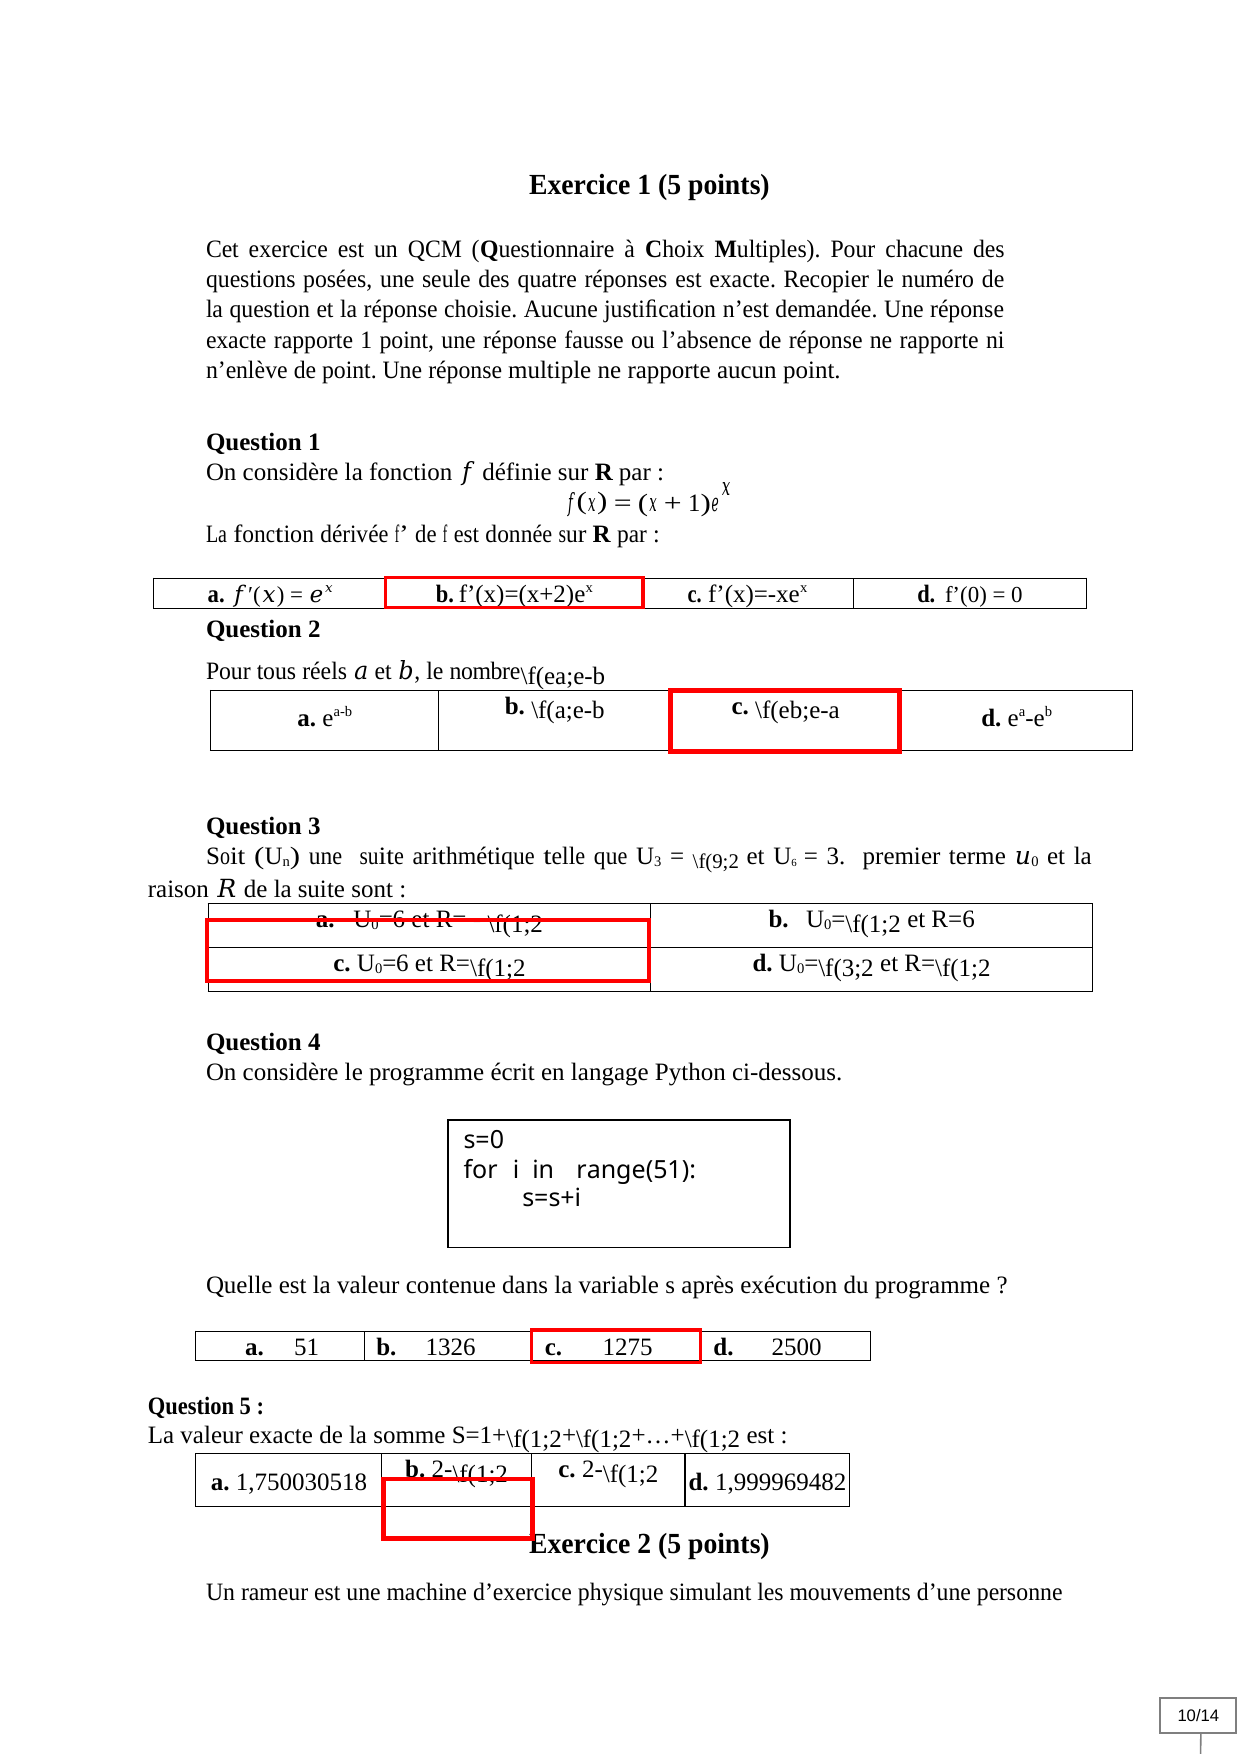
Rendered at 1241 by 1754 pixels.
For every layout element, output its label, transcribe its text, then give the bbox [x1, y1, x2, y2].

subtitle Exercice 1 (5 points) [206, 167, 1093, 201]
subtitle Exercice 2 (5 points) [206, 1526, 1093, 1560]
table_header a. 51 [196, 1332, 364, 1360]
table_header d. 2500 [702, 1332, 870, 1360]
text La valeur exacte de la somme S=1+++…+ est : [148, 1420, 1093, 1453]
table_header c. [673, 693, 897, 749]
table_header c. 1275 [533, 1332, 699, 1360]
text Question 5 : [148, 1391, 1093, 1419]
table_cell d. U0= et R= [651, 948, 1092, 991]
table_header b. 1326 [365, 1332, 530, 1360]
table_header U0= et R=6 [651, 904, 1092, 947]
table_header d. ea-eb [902, 691, 1132, 750]
table_header a. 1,750030518 [196, 1454, 381, 1506]
text Soit (Un) une suite arithmétique telle que U3 = et U6 = 3. premier terme 𝑢0 et la raison 𝑅 de la suite sont : [148, 840, 1093, 903]
table_cell c. U0=6 et R= [209, 948, 647, 979]
table_header d. 1,999969482 [686, 1454, 849, 1506]
text Cet exercice est un QCM (Questionnaire à Choix Multiples). Pour chacune des questions posées, une seule des quatre réponses est exacte. Recopier le numéro de la question et la réponse choisie. Aucune justiﬁcation n’est demandée. Une réponse exacte rapporte 1 point, une réponse fausse ou l’absence de réponse ne rapporte ni n’enlève de point. Une réponse multiple ne rapporte aucun point. [206, 234, 1005, 383]
table_header U0=6 et R= - [209, 904, 650, 918]
table_header a. 𝑓′(𝑥) = 𝑒𝑥 [154, 579, 384, 607]
table_header a. ea-b [211, 691, 438, 750]
table_header d. f’(0) = 0 [854, 579, 1086, 607]
subtitle Question 1 [206, 428, 1093, 456]
subtitle Question 4 [206, 1027, 1093, 1055]
subtitle Question 3 [206, 813, 1093, 840]
text Quelle est la valeur contenue dans la variable s après exécution du programme ? [206, 1137, 1093, 1299]
table_header b. 2- [386, 1481, 530, 1506]
table_header b. [439, 691, 668, 750]
subtitle Question 2 [206, 614, 1093, 643]
text Pour tous réels 𝑎 et 𝑏, le nombre [206, 655, 1093, 690]
table_header U0=6 et R= - [209, 922, 647, 947]
text La fonction dérivée f’ de f est donnée sur R par : [206, 517, 1093, 549]
table_header b. f’(x)=(x+2)ex [387, 579, 641, 606]
table_header c. f’(x)=-xex [645, 579, 853, 607]
text On considère le programme écrit en langage Python ci-dessous. [206, 1057, 1093, 1086]
text 𝑓(𝑥) = (𝑥 + 1)𝑒𝑥 [204, 486, 1093, 517]
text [206, 1577, 1093, 1606]
text On considère la fonction 𝑓 définie sur R par : [206, 456, 1093, 486]
table_header c. 2- [532, 1454, 684, 1506]
table_header b. 2- [382, 1454, 531, 1477]
